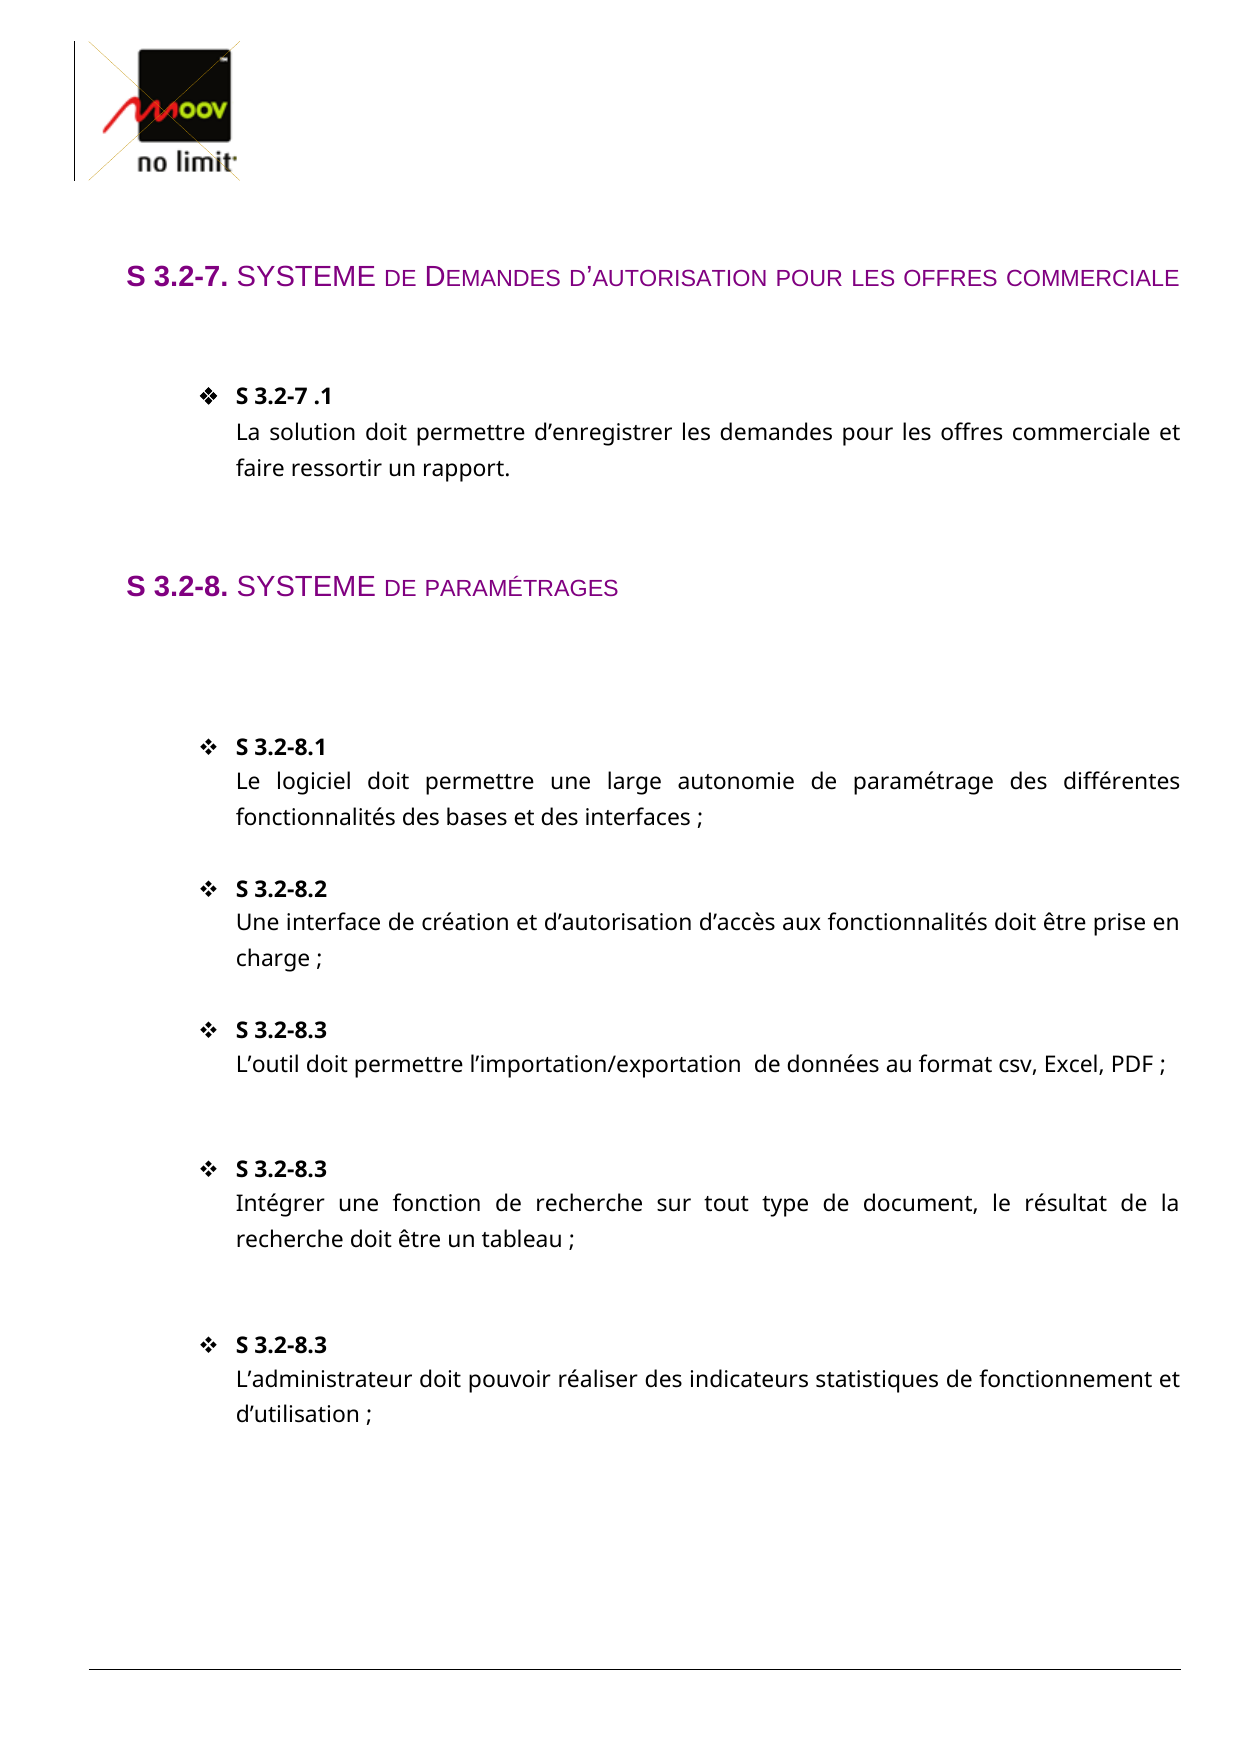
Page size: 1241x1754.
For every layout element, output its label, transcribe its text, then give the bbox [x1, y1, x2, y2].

list SYSTEME de paramétrages [126, 569, 1181, 603]
list L’administrateur doit pouvoir réaliser des indicateurs statistiques de fonctionnement et d’utilisation ; [236, 1362, 1181, 1430]
list SYSTEME de Demandes d’autorisation pour les offres commerciale [126, 259, 1181, 293]
list S 3.2-7 .1 [198, 379, 1181, 411]
picture [166, 43, 240, 179]
list Intégrer une fonction de recherche sur tout type de document, le résultat de la recherche doit être un tableau ; [236, 1187, 1181, 1254]
list Une interface de création et d’autorisation d’accès aux fonctionnalités doit être prise en charge ; [236, 906, 1181, 973]
list La solution doit permettre d’enregistrer les demandes pour les offres commerciale et faire ressortir un rapport. [236, 416, 1181, 483]
list Le logiciel doit permettre une large autonomie de paramétrage des différentes fonctionnalités des bases et des interfaces ; [236, 765, 1181, 832]
picture [88, 42, 163, 179]
list S 3.2-8.1 [198, 731, 1181, 762]
list L’outil doit permettre l’importation/exportation de données au format csv, Excel, PDF ; [236, 1048, 1181, 1079]
picture [90, 112, 239, 181]
list S 3.2-8.3 [198, 1153, 1181, 1185]
picture [90, 41, 238, 110]
list S 3.2-8.3 [198, 1014, 1181, 1045]
list S 3.2-8.3 [198, 1329, 1181, 1360]
list S 3.2-8.2 [198, 872, 1181, 904]
